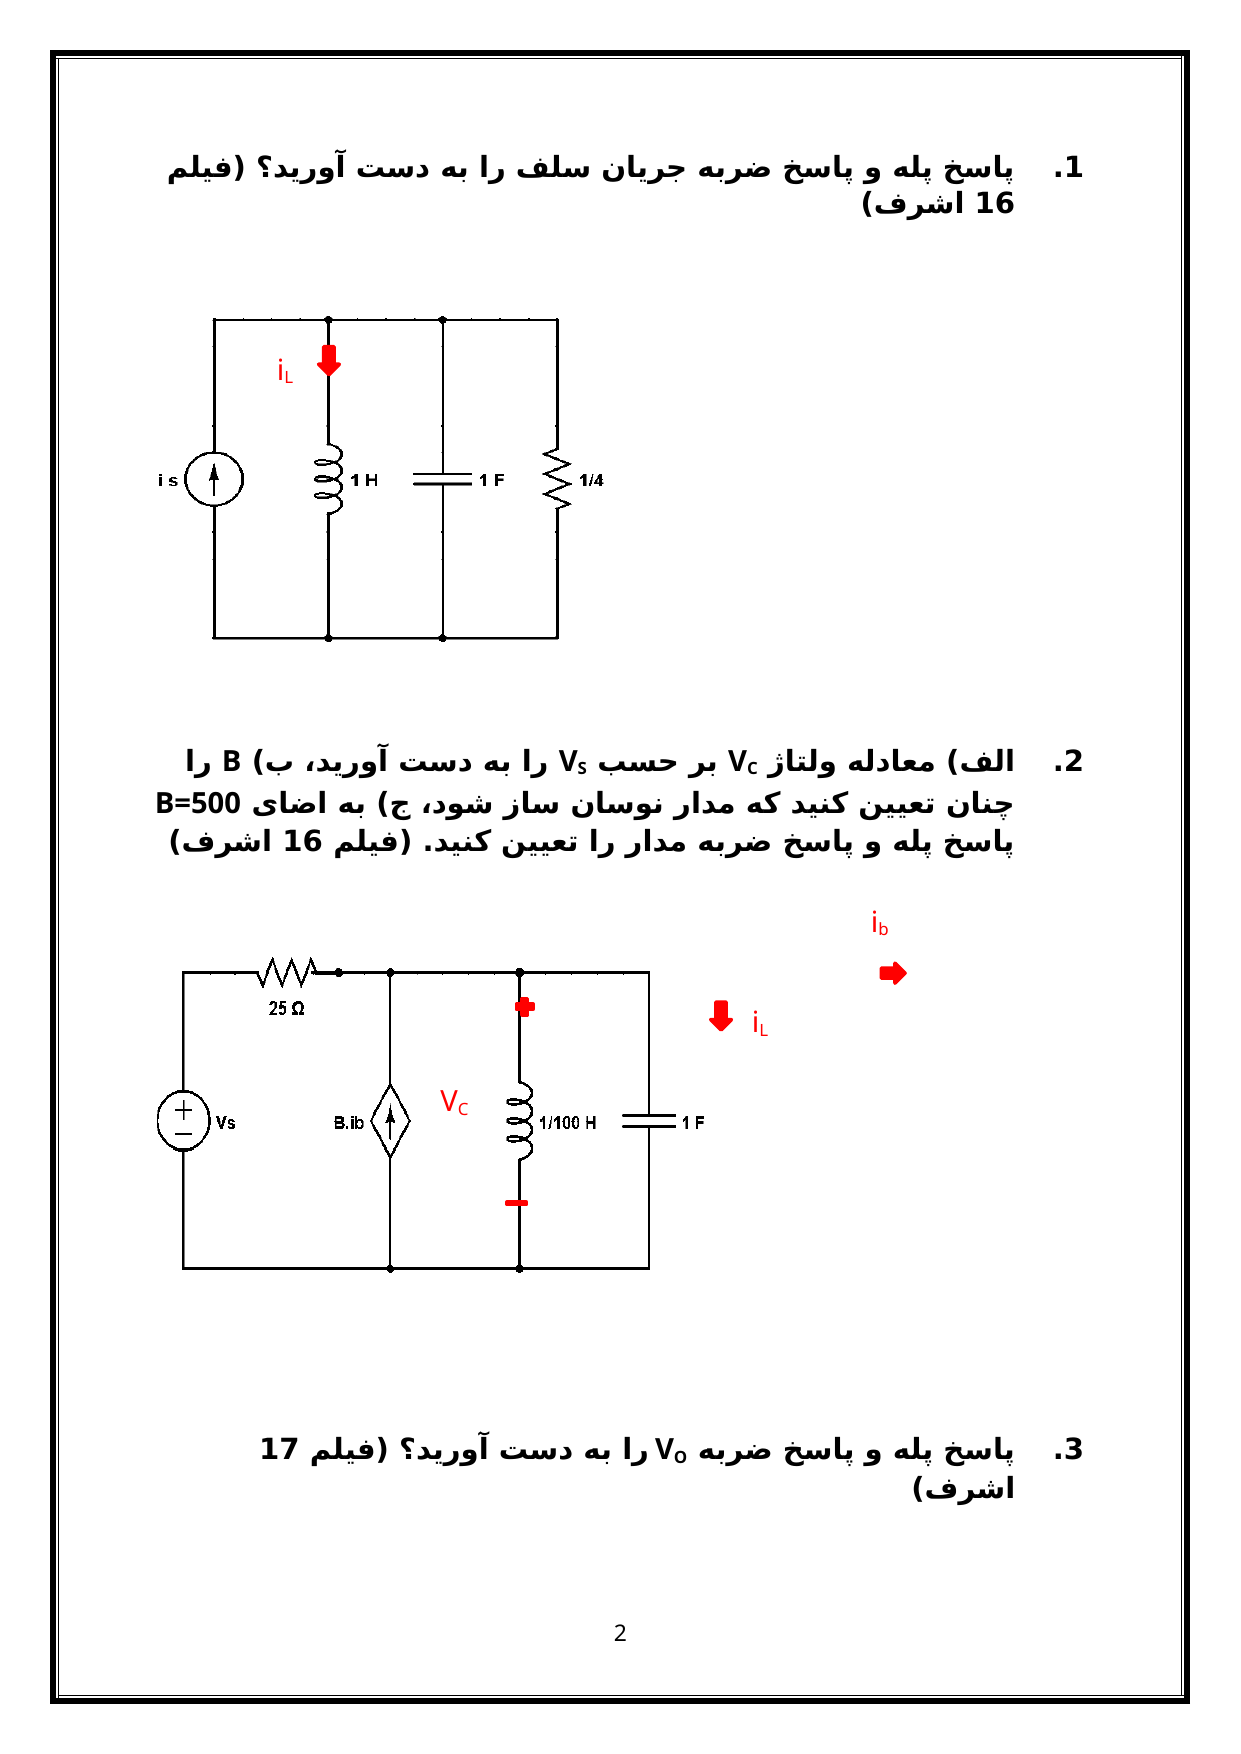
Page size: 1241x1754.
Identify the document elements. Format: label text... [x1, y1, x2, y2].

list پاسخ پله و پاسخ ضربه VO را به دست آورید؟ (فیلم 17 اشرف) [150, 1429, 1053, 1505]
list پاسخ پله و پاسخ ضربه جریان سلف را به دست آورید؟ (فیلم 16 اشرف) [150, 150, 1053, 221]
list الف) معادله ولتاژ VC بر حسب VS را به دست آورید، ب) B را چنان تعیین کنید که مدار نوسان ساز شود، ج) به اضای B=500 پاسخ پله و پاسخ ضربه مدار را تعیین کنید. (فیلم 16 اشرف) [150, 740, 1053, 858]
